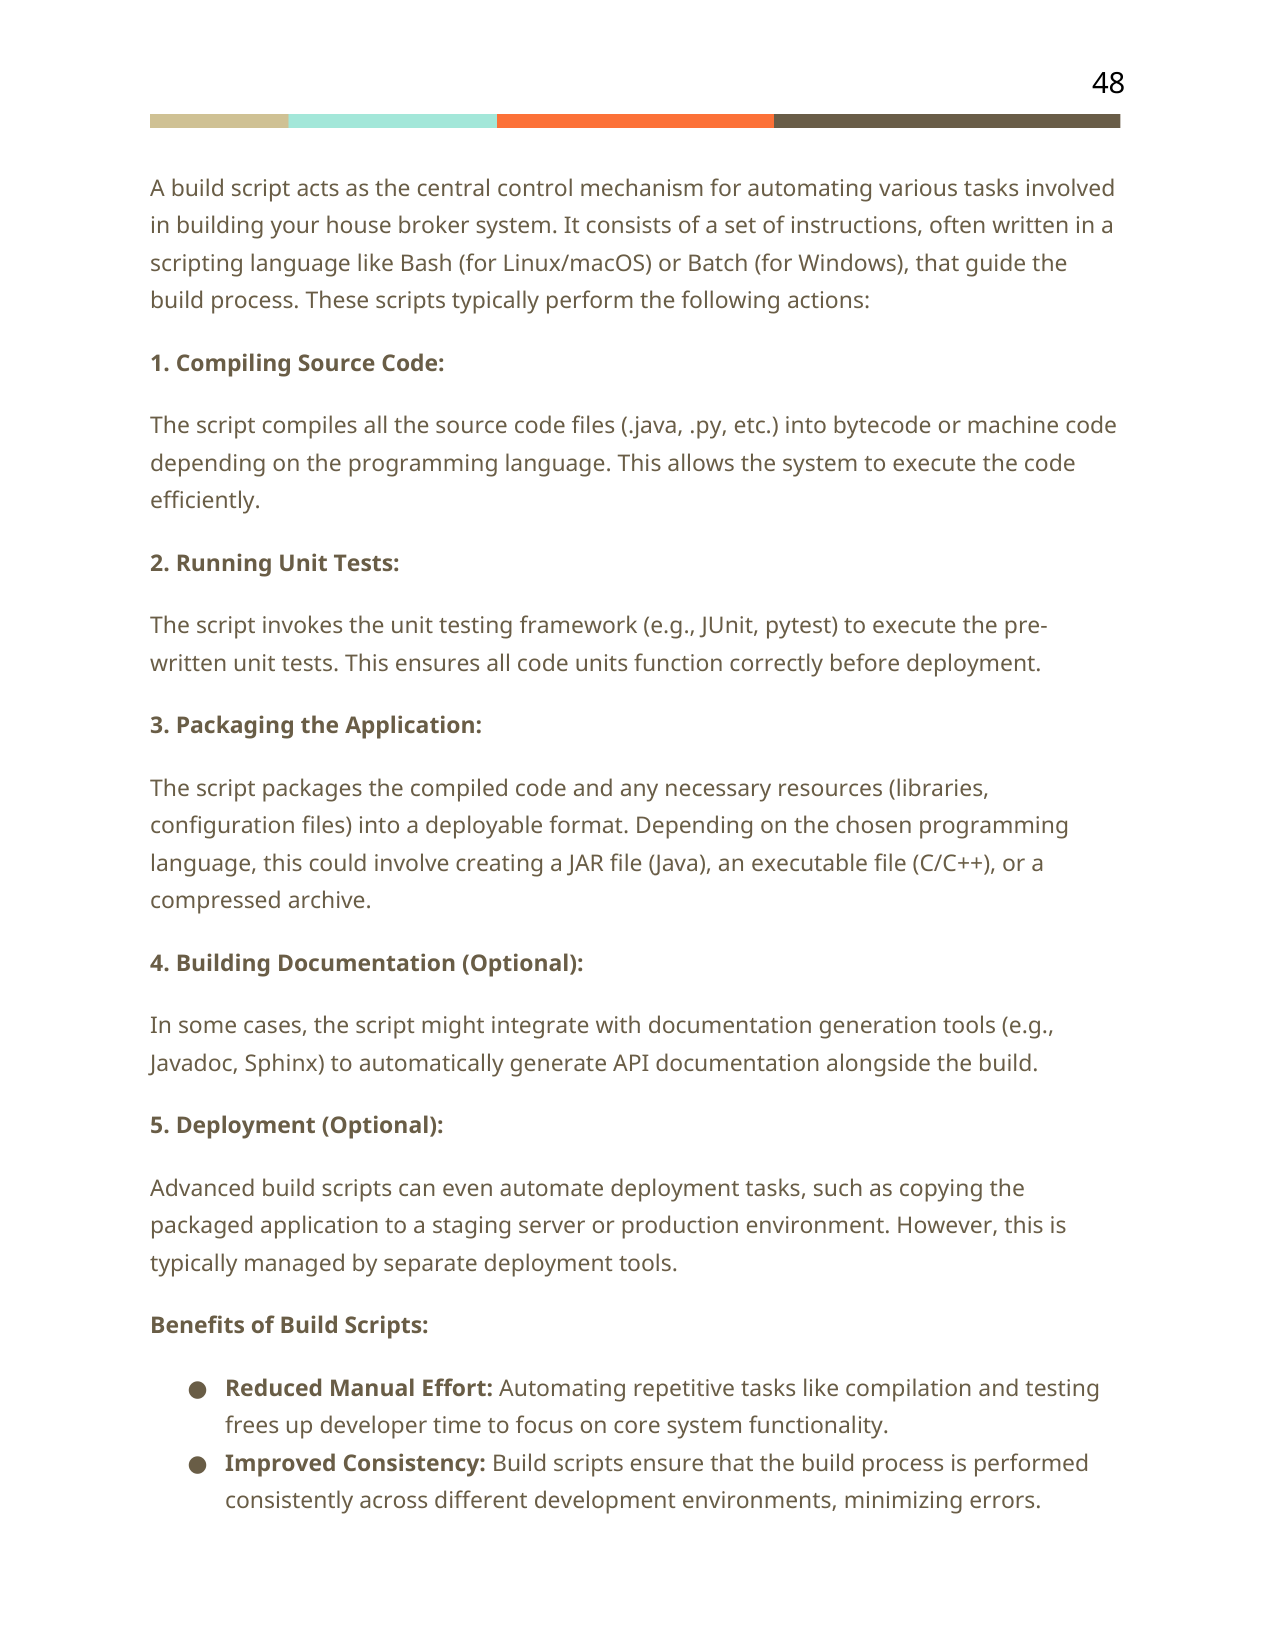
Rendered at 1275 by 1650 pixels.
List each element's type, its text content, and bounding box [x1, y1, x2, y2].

picture [150, 114, 1121, 128]
text 1. Compiling Source Code: [150, 347, 1125, 378]
text 2. Running Unit Tests: [150, 547, 1125, 578]
text Benefits of Build Scripts: [150, 1309, 1125, 1341]
text 5. Deployment (Optional): [150, 1109, 1125, 1141]
list Improved Consistency: Build scripts ensure that the build process is performed consistently across different development environments, minimizing errors. [187, 1447, 1125, 1516]
text The script invokes the unit testing framework (e.g., JUnit, pytest) to execute the pre-written unit tests. This ensures all code units function correctly before deployment. [150, 609, 1125, 678]
text The script compiles all the source code files (.java, .py, etc.) into bytecode or machine code depending on the programming language. This allows the system to execute the code efficiently. [150, 409, 1125, 516]
text 4. Building Documentation (Optional): [150, 947, 1125, 978]
text 3. Packaging the Application: [150, 709, 1125, 741]
text In some cases, the script might integrate with documentation generation tools (e.g., Javadoc, Sphinx) to automatically generate API documentation alongside the build. [150, 1009, 1125, 1078]
text The script packages the compiled code and any necessary resources (libraries, configuration files) into a deployable format. Depending on the chosen programming language, this could involve creating a JAR file (Java), an executable file (C/C++), or a compressed archive. [150, 772, 1125, 916]
text Advanced build scripts can even automate deployment tasks, such as copying the packaged application to a staging server or production environment. However, this is typically managed by separate deployment tools. [150, 1172, 1125, 1278]
list Reduced Manual Effort: Automating repetitive tasks like compilation and testing frees up developer time to focus on core system functionality. [187, 1372, 1125, 1441]
text A build script acts as the central control mechanism for automating various tasks involved in building your house broker system. It consists of a set of instructions, often written in a scripting language like Bash (for Linux/macOS) or Batch (for Windows), that guide the build process. These scripts typically perform the following actions: [150, 172, 1125, 316]
